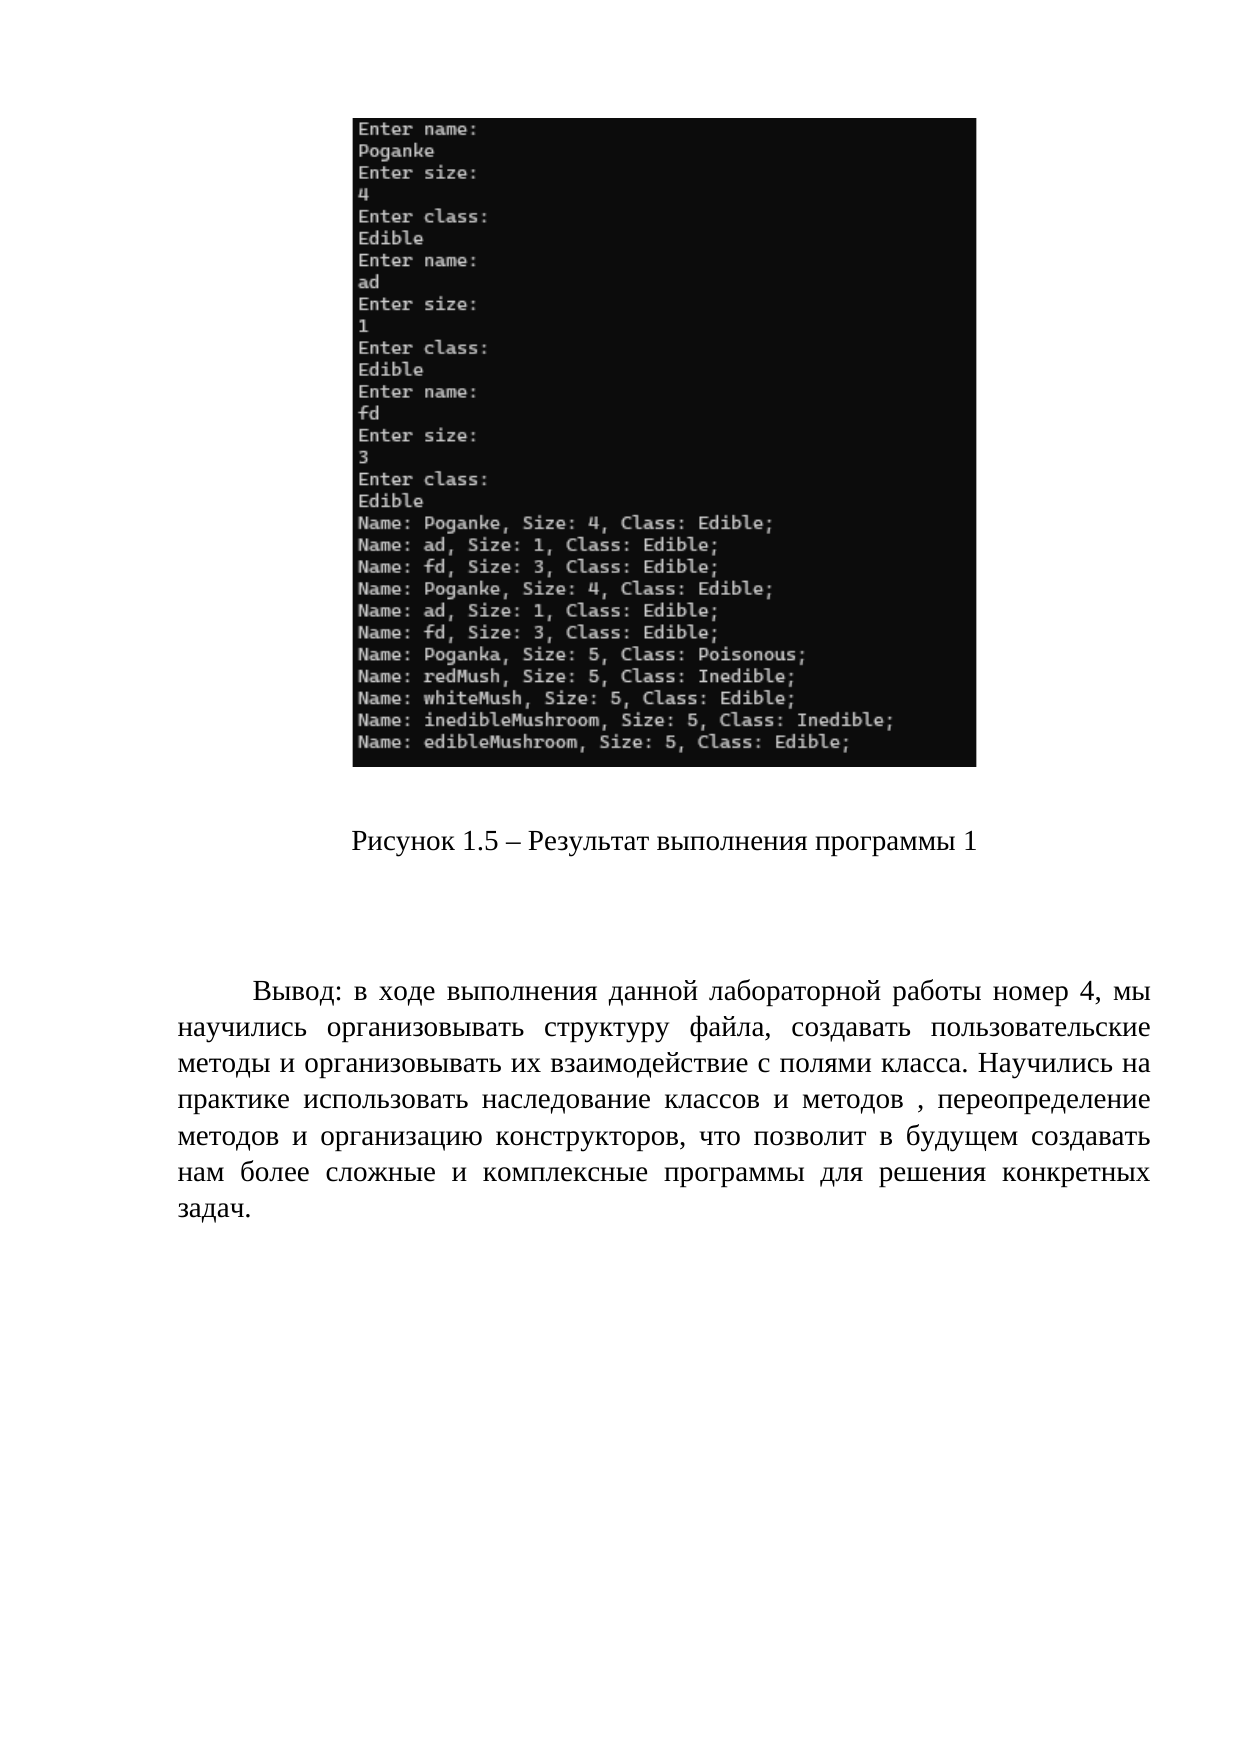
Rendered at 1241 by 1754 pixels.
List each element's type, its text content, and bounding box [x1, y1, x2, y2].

picture [352, 118, 977, 767]
text Вывод: в ходе выполнения данной лабораторной работы номер 4, мы научились организовывать структуру файла, создавать пользовательские методы и организовывать их взаимодействие с полями класса. Научились на практике использовать наследование классов и методов , переопределение методов и организацию конструкторов, что позволит в будущем создавать нам более сложные и комплексные программы для решения конкретных задач. [177, 973, 1152, 1223]
